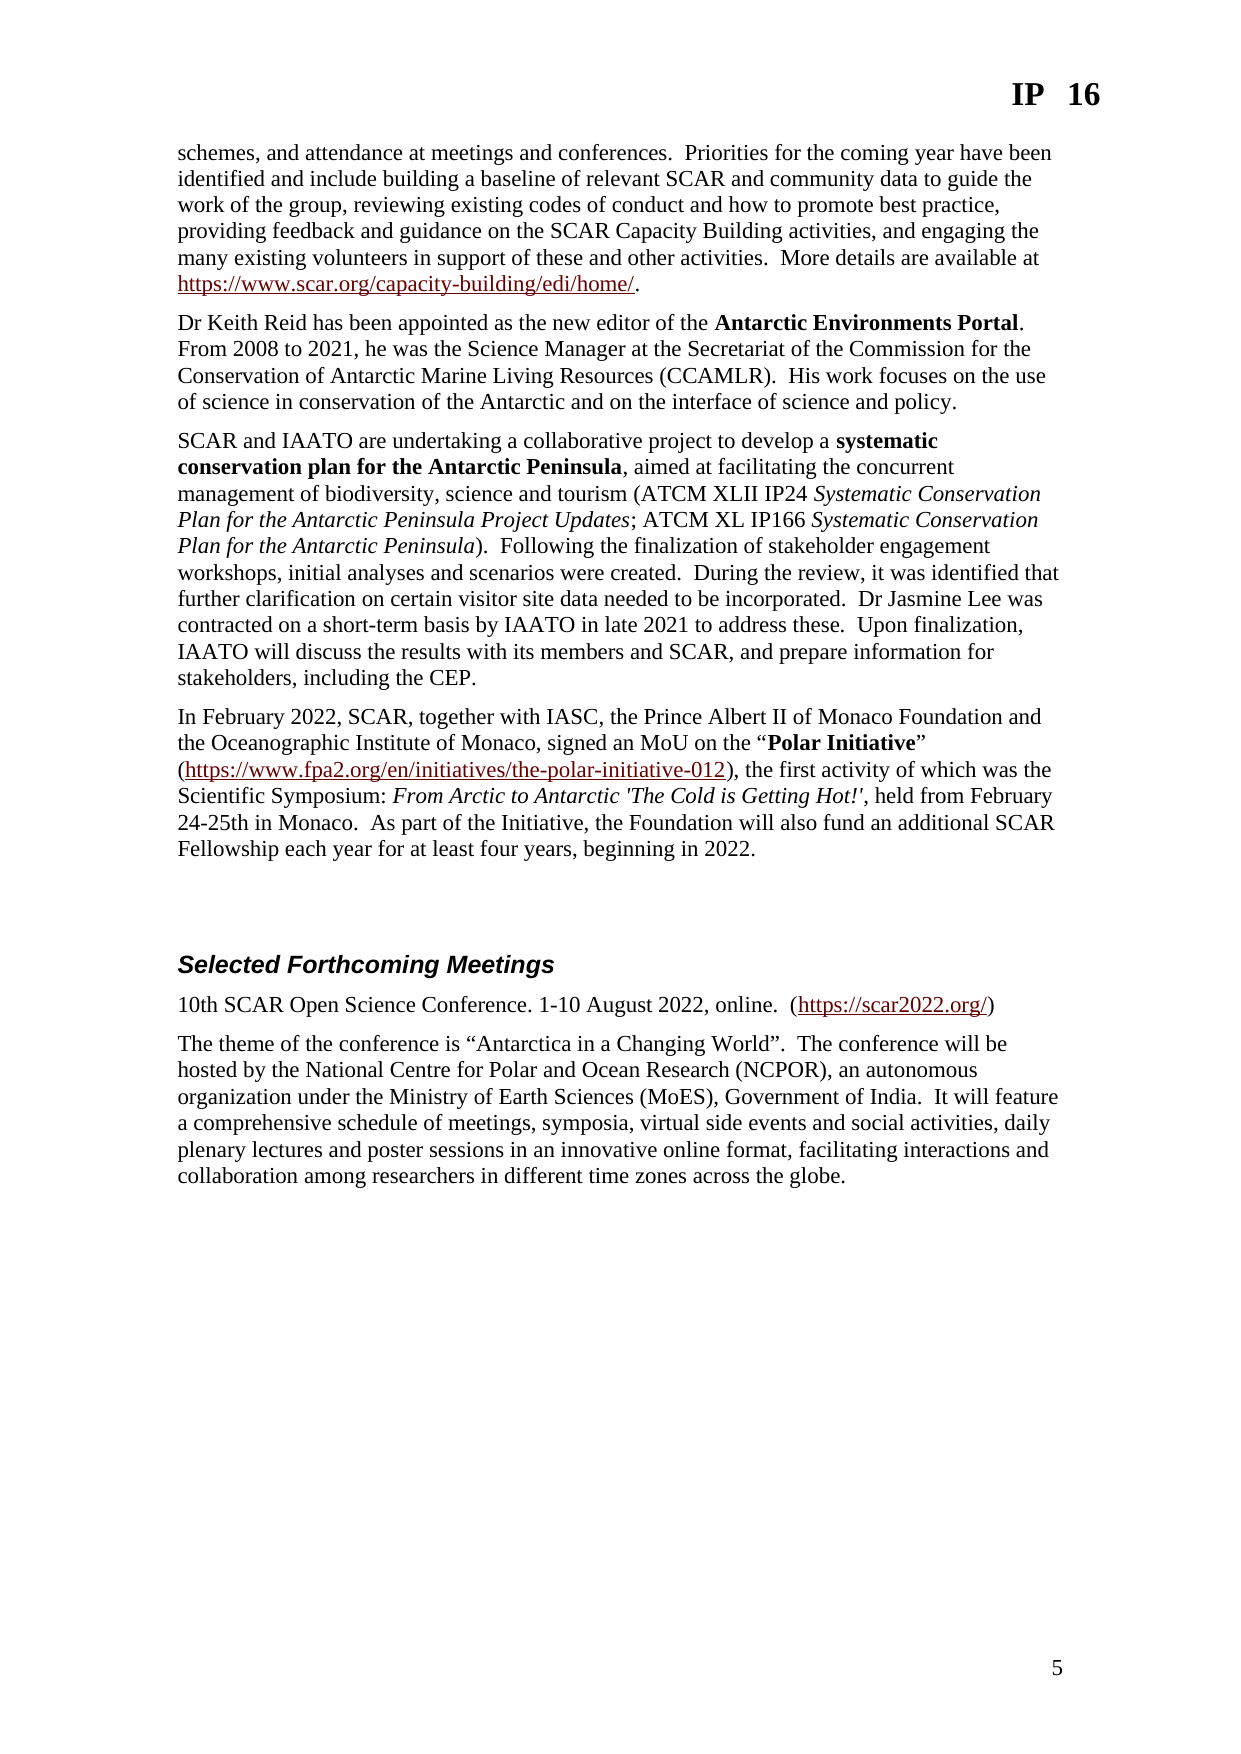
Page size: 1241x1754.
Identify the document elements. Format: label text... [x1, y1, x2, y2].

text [177, 138, 1063, 297]
text In February 2022, SCAR, together with IASC, the Prince Albert II of Monaco Foundation and the Oceanographic Institute of Monaco, signed an MoU on the “Polar Initiative” (https://www.fpa2.org/en/initiatives/the-polar-initiative-012), the first activity of which was the Scientific Symposium: From Arctic to Antarctic 'The Cold is Getting Hot!', held from February 24-25th in Monaco. As part of the Initiative, the Foundation will also fund an additional SCAR Fellowship each year for at least four years, beginning in 2022. [177, 703, 1063, 861]
text Dr Keith Reid has been appointed as the new editor of the Antarctic Environments Portal. From 2008 to 2021, he was the Science Manager at the Secretariat of the Commission for the Conservation of Antarctic Marine Living Resources (CCAMLR). His work focuses on the use of science in conservation of the Antarctic and on the interface of science and policy. [177, 309, 1063, 414]
text The theme of the conference is “Antarctica in a Changing World”. The conference will be hosted by the National Centre for Polar and Ocean Research (NCPOR), an autonomous organization under the Ministry of Earth Sciences (MoES), Government of India. It will feature a comprehensive schedule of meetings, symposia, virtual side events and social activities, daily plenary lectures and poster sessions in an innovative online format, facilitating interactions and collaboration among researchers in different time zones across the globe. [177, 1030, 1063, 1188]
text SCAR and IAATO are undertaking a collaborative project to develop a systematic conservation plan for the Antarctic Peninsula, aimed at facilitating the concurrent management of biodiversity, science and tourism (ATCM XLII IP24 Systematic Conservation Plan for the Antarctic Peninsula Project Updates; ATCM XL IP166 Systematic Conservation Plan for the Antarctic Peninsula). Following the finalization of stakeholder engagement workshops, initial analyses and scenarios were created. During the review, it was identified that further clarification on certain visitor site data needed to be incorporated. Dr Jasmine Lee was contracted on a short-term basis by IAATO in late 2021 to address these. Upon finalization, IAATO will discuss the results with its members and SCAR, and prepare information for stakeholders, including the CEP. [177, 427, 1063, 691]
subtitle Selected Forthcoming Meetings [177, 950, 1063, 979]
text 10th SCAR Open Science Conference. 1-10 August 2022, online. (https://scar2022.org/) [177, 991, 1063, 1018]
